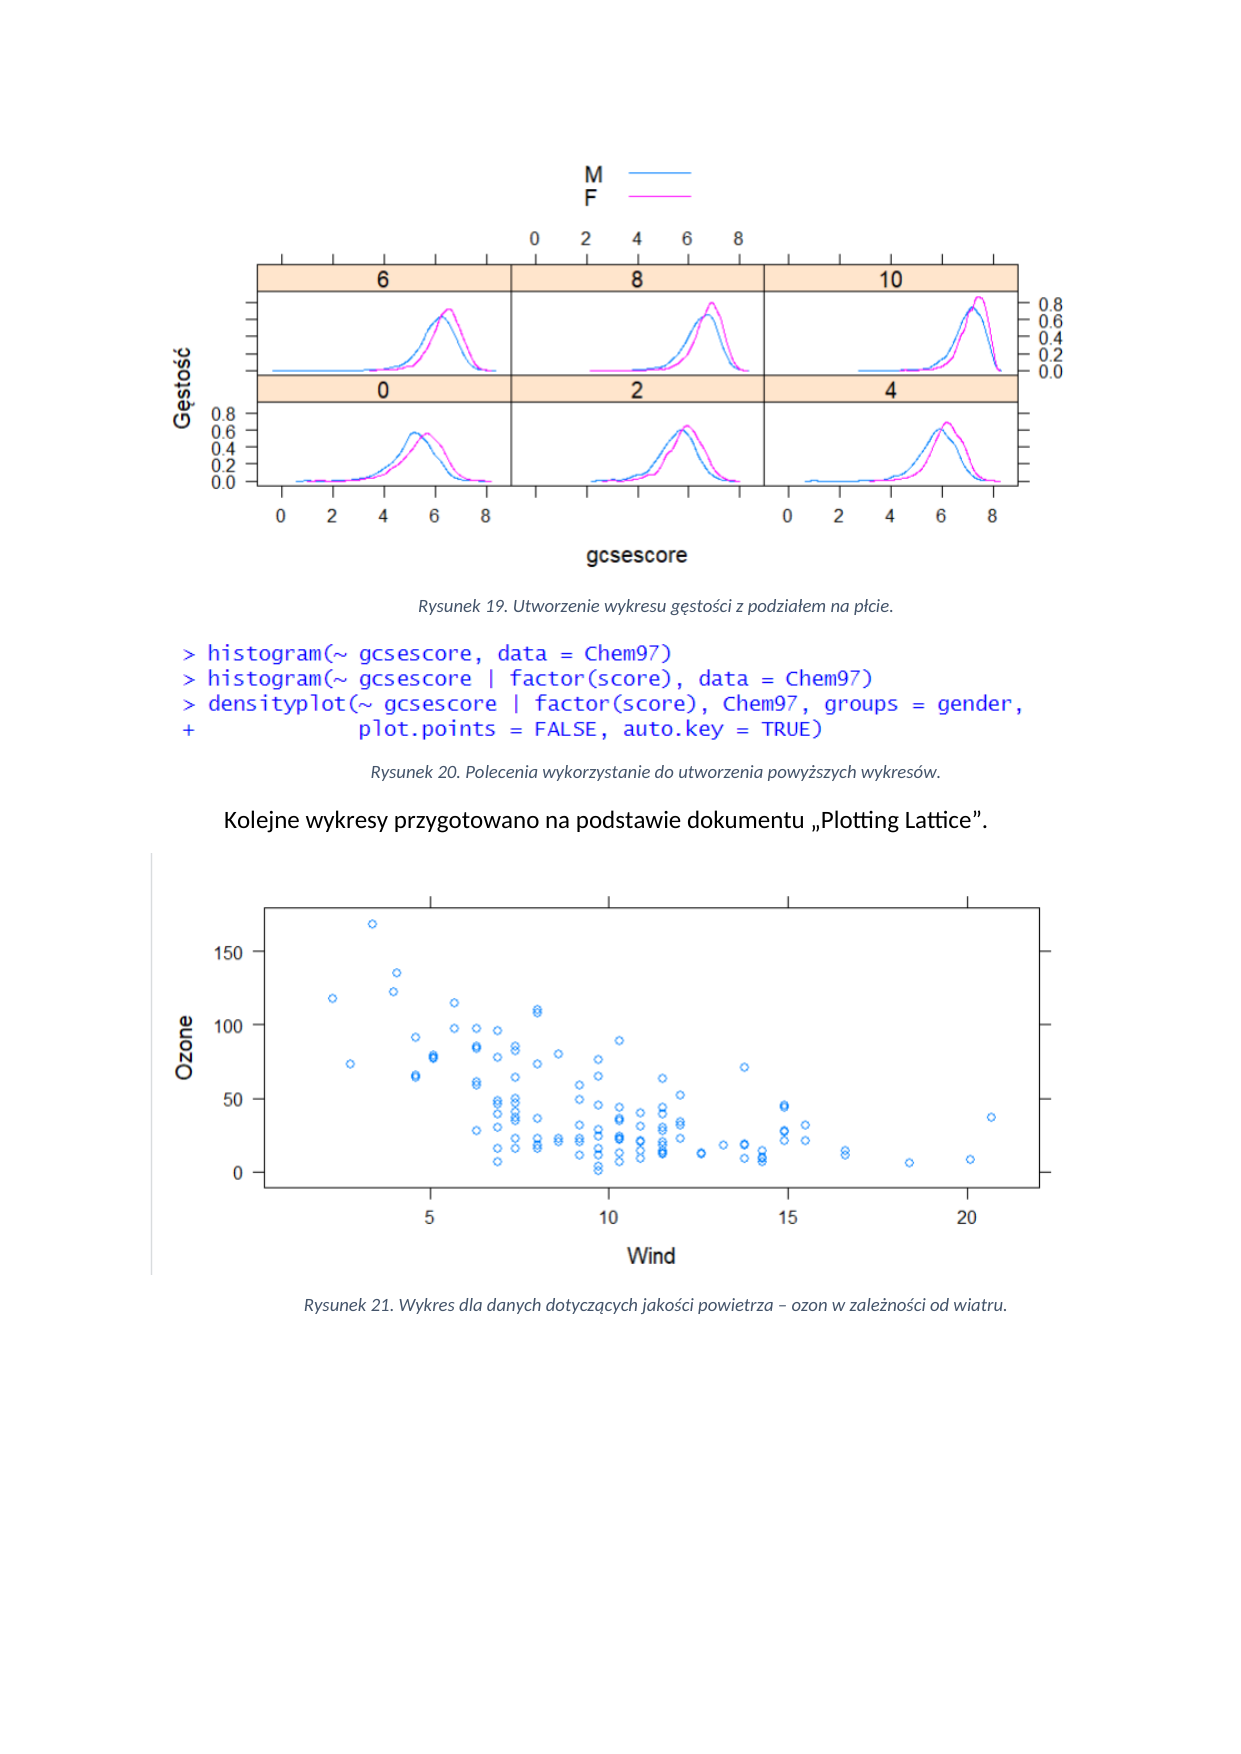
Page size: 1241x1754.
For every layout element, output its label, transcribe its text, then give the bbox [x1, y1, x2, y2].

picture [150, 150, 1091, 576]
text Rysunek 21. Wykres dla danych dotyczących jakości powietrza – ozon w zależności od wiatru. [150, 1293, 1090, 1316]
picture [177, 638, 1064, 741]
picture [150, 853, 1091, 1275]
text Rysunek 19. Utworzenie wykresu gęstości z podziałem na płcie. [150, 595, 1090, 618]
text Rysunek 20. Polecenia wykorzystanie do utworzenia powyższych wykresów. [150, 760, 1090, 783]
text Kolejne wykresy przygotowano na podstawie dokumentu „Plotting Lattice”. [150, 804, 1090, 834]
